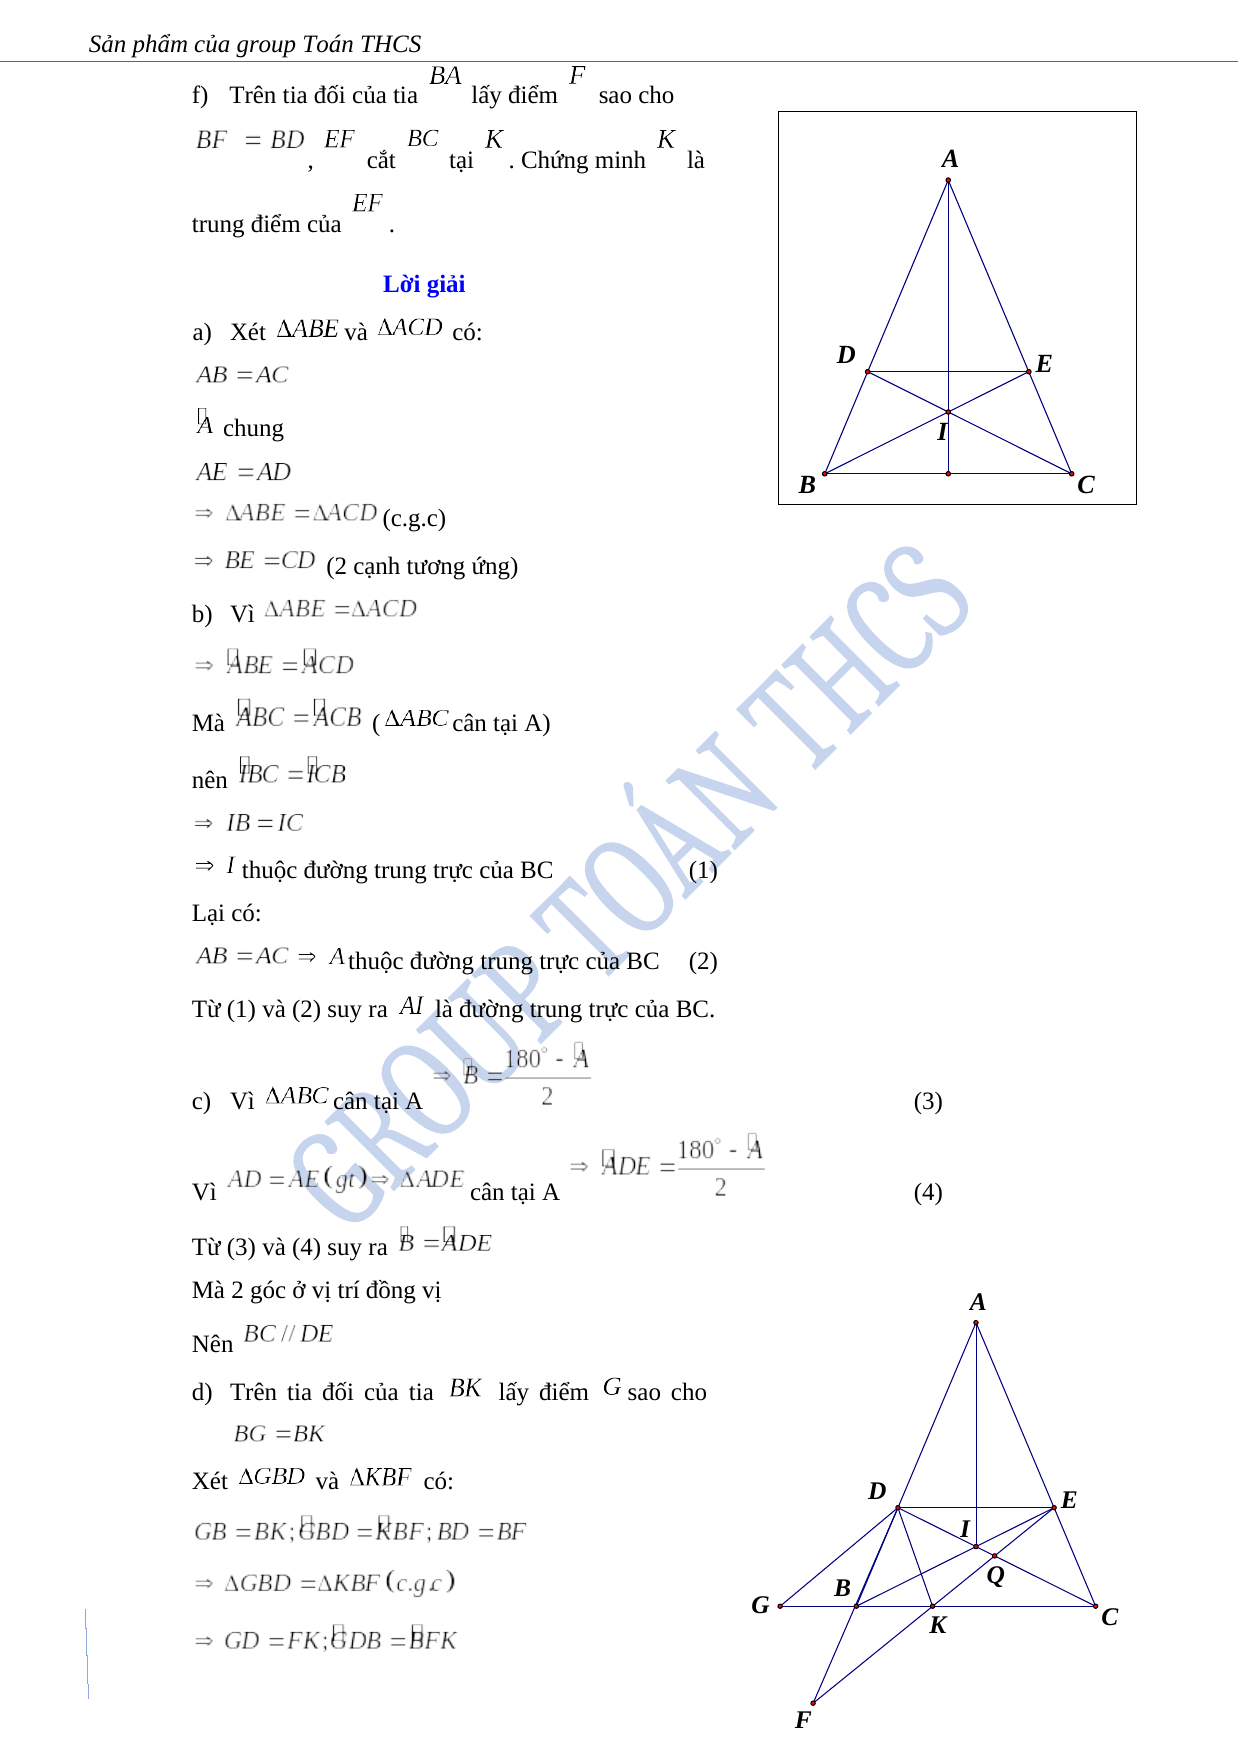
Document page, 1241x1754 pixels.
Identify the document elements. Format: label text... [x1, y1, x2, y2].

list Xét và có: [192, 1462, 726, 1495]
list Vì [192, 594, 1152, 628]
list Trên tia đối của tia lấy điểm sao cho [192, 1372, 726, 1448]
list Xét và có: [192, 312, 1152, 346]
list Lại có: [192, 898, 1152, 927]
list (2 cạnh tương ứng) [192, 546, 1152, 580]
list thuộc đường trung trực của BC (1) [192, 850, 1152, 884]
list Nên [192, 1318, 726, 1358]
list Vì cân tại A (3) [192, 1037, 1152, 1114]
list Vì cân tại A (4) [192, 1129, 1152, 1206]
list (c.g.c) [192, 498, 1152, 532]
list Trên tia đối của tia lấy điểm sao cho , cắt tại . Chứng minh là trung điểm của . [192, 59, 1152, 238]
text Lời giải [88, 269, 1152, 298]
list chung [192, 402, 1152, 442]
list Từ (3) và (4) suy ra [192, 1221, 1152, 1260]
list Từ (1) và (2) suy ra là đường trung trực của BC. [192, 989, 1152, 1023]
list nên [192, 751, 1152, 794]
list Mà (cân tại A) [192, 694, 1152, 737]
list Mà 2 góc ở vị trí đồng vị [192, 1275, 726, 1303]
list thuộc đường trung trực của BC (2) [192, 941, 1152, 975]
